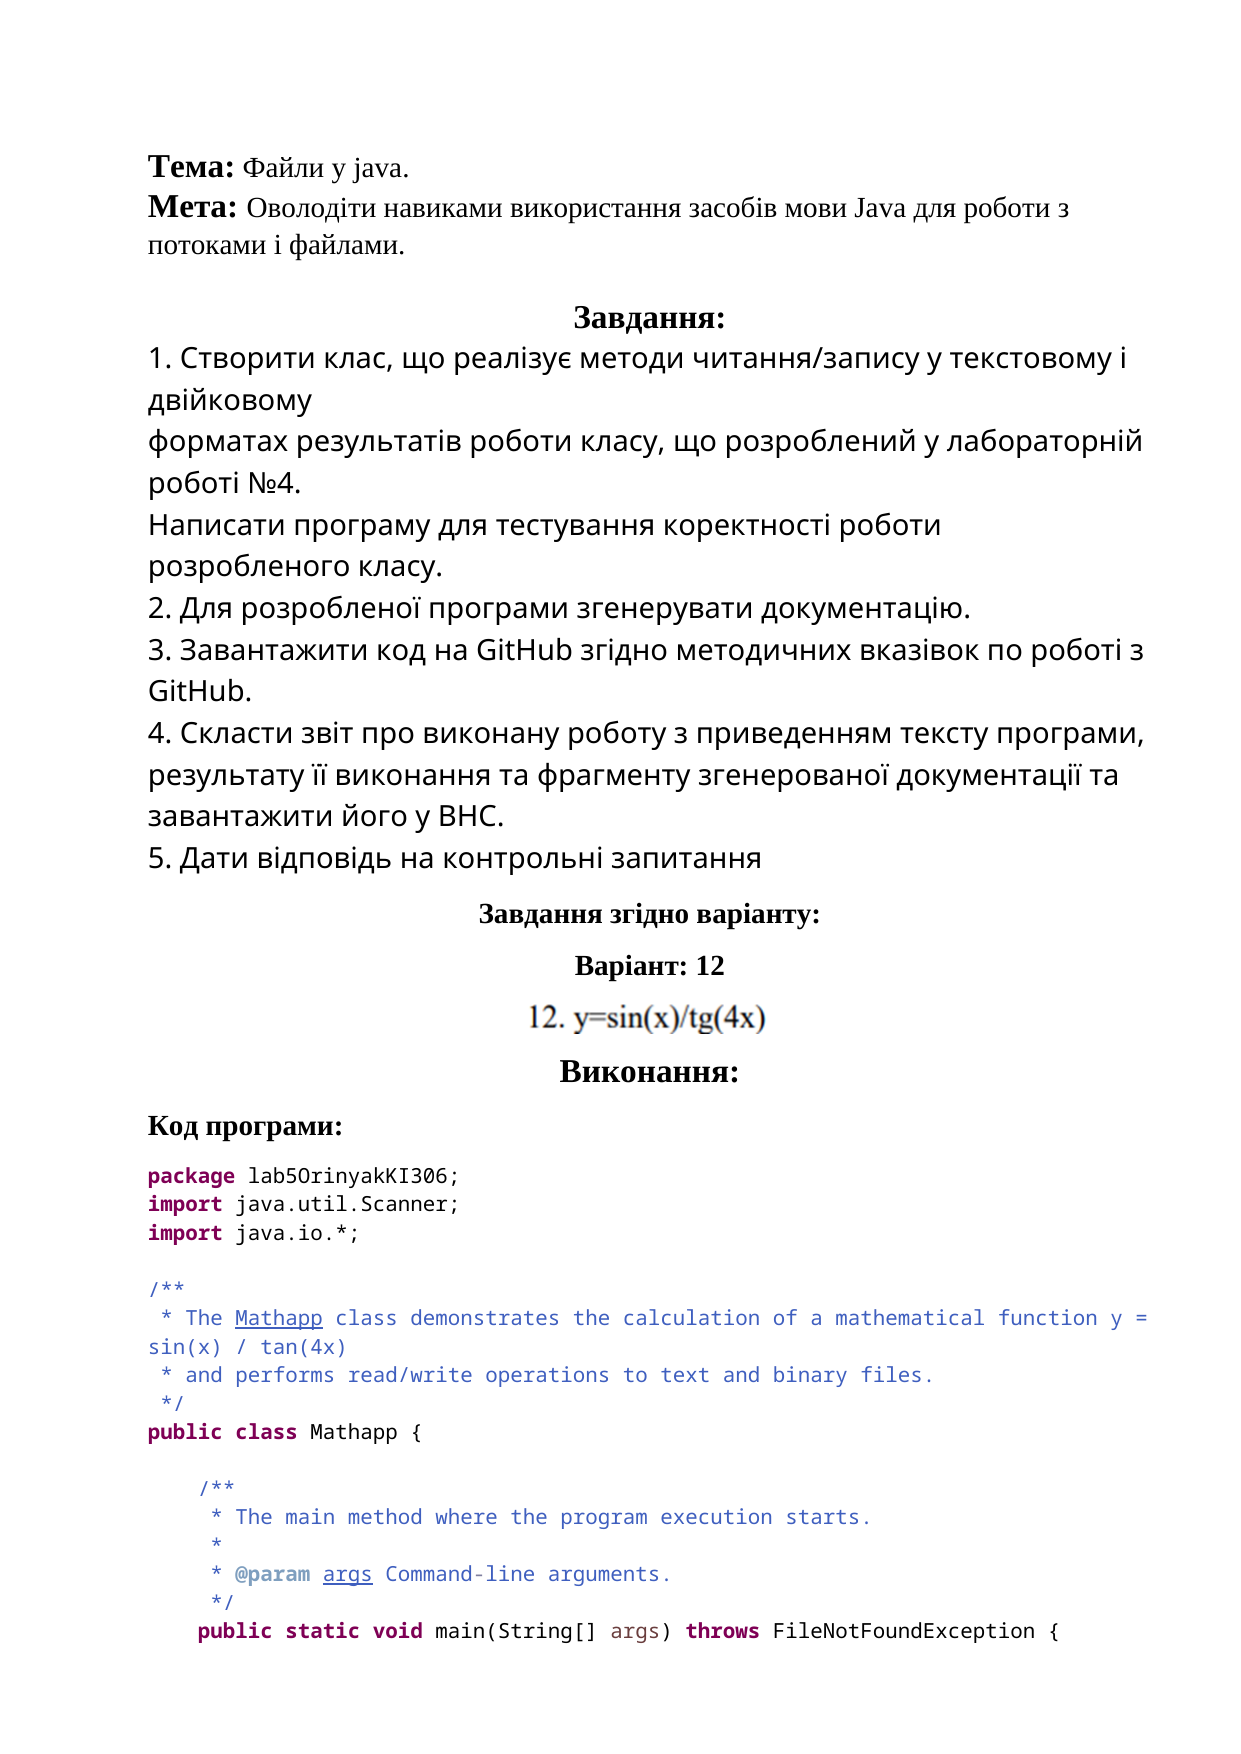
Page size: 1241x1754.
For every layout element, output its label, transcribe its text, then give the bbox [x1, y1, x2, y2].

text Мета: Оволодіти навиками використання засобів мови Java для роботи з потоками і файлами. [148, 187, 1152, 260]
text * The main method where the program execution starts. [148, 1502, 1152, 1531]
text */ [148, 1588, 1152, 1616]
text * The Mathapp class demonstrates the calculation of a mathematical function y = sin(x) / tan(4x) [148, 1303, 1152, 1360]
text import java.util.Scanner; [148, 1189, 1152, 1218]
text Завдання: [148, 297, 1152, 336]
text /** [148, 1275, 1152, 1303]
text * @param args Command-line arguments. [148, 1559, 1152, 1588]
text package lab5OrinyakKI306; [148, 1161, 1152, 1189]
text 1. Створити клас, що реалізує методи читання/запису у текстовому і двійковому форматах результатів роботи класу, що розроблений у лабораторній роботі №4. Написати програму для тестування коректності роботи розробленого класу. 2. Для розробленої програми згенерувати документацію. 3. Завантажити код на GitHub згідно методичних вказівок по роботі з GitHub. 4. Скласти звіт про виконану роботу з приведенням тексту програми, результату її виконання та фрагменту згенерованої документації та завантажити його у ВНС. 5. Дати відповідь на контрольні запитання [148, 337, 1152, 877]
text public class Mathapp { [148, 1417, 1152, 1446]
text Варіант: 12 [148, 948, 1152, 981]
text public static void main(String[] args) throws FileNotFoundException { [148, 1616, 1152, 1644]
text /** [148, 1474, 1152, 1502]
text import java.io.*; [148, 1218, 1152, 1246]
picture [527, 1000, 772, 1034]
text Завдання згідно варіанту: [148, 896, 1152, 929]
text * and performs read/write operations to text and binary files. [148, 1360, 1152, 1389]
text */ [148, 1389, 1152, 1417]
text Код програми: [148, 1108, 1152, 1142]
text Тема: Файли у java. [148, 147, 1152, 185]
text Виконання: [148, 1051, 1152, 1090]
text * [148, 1531, 1152, 1559]
